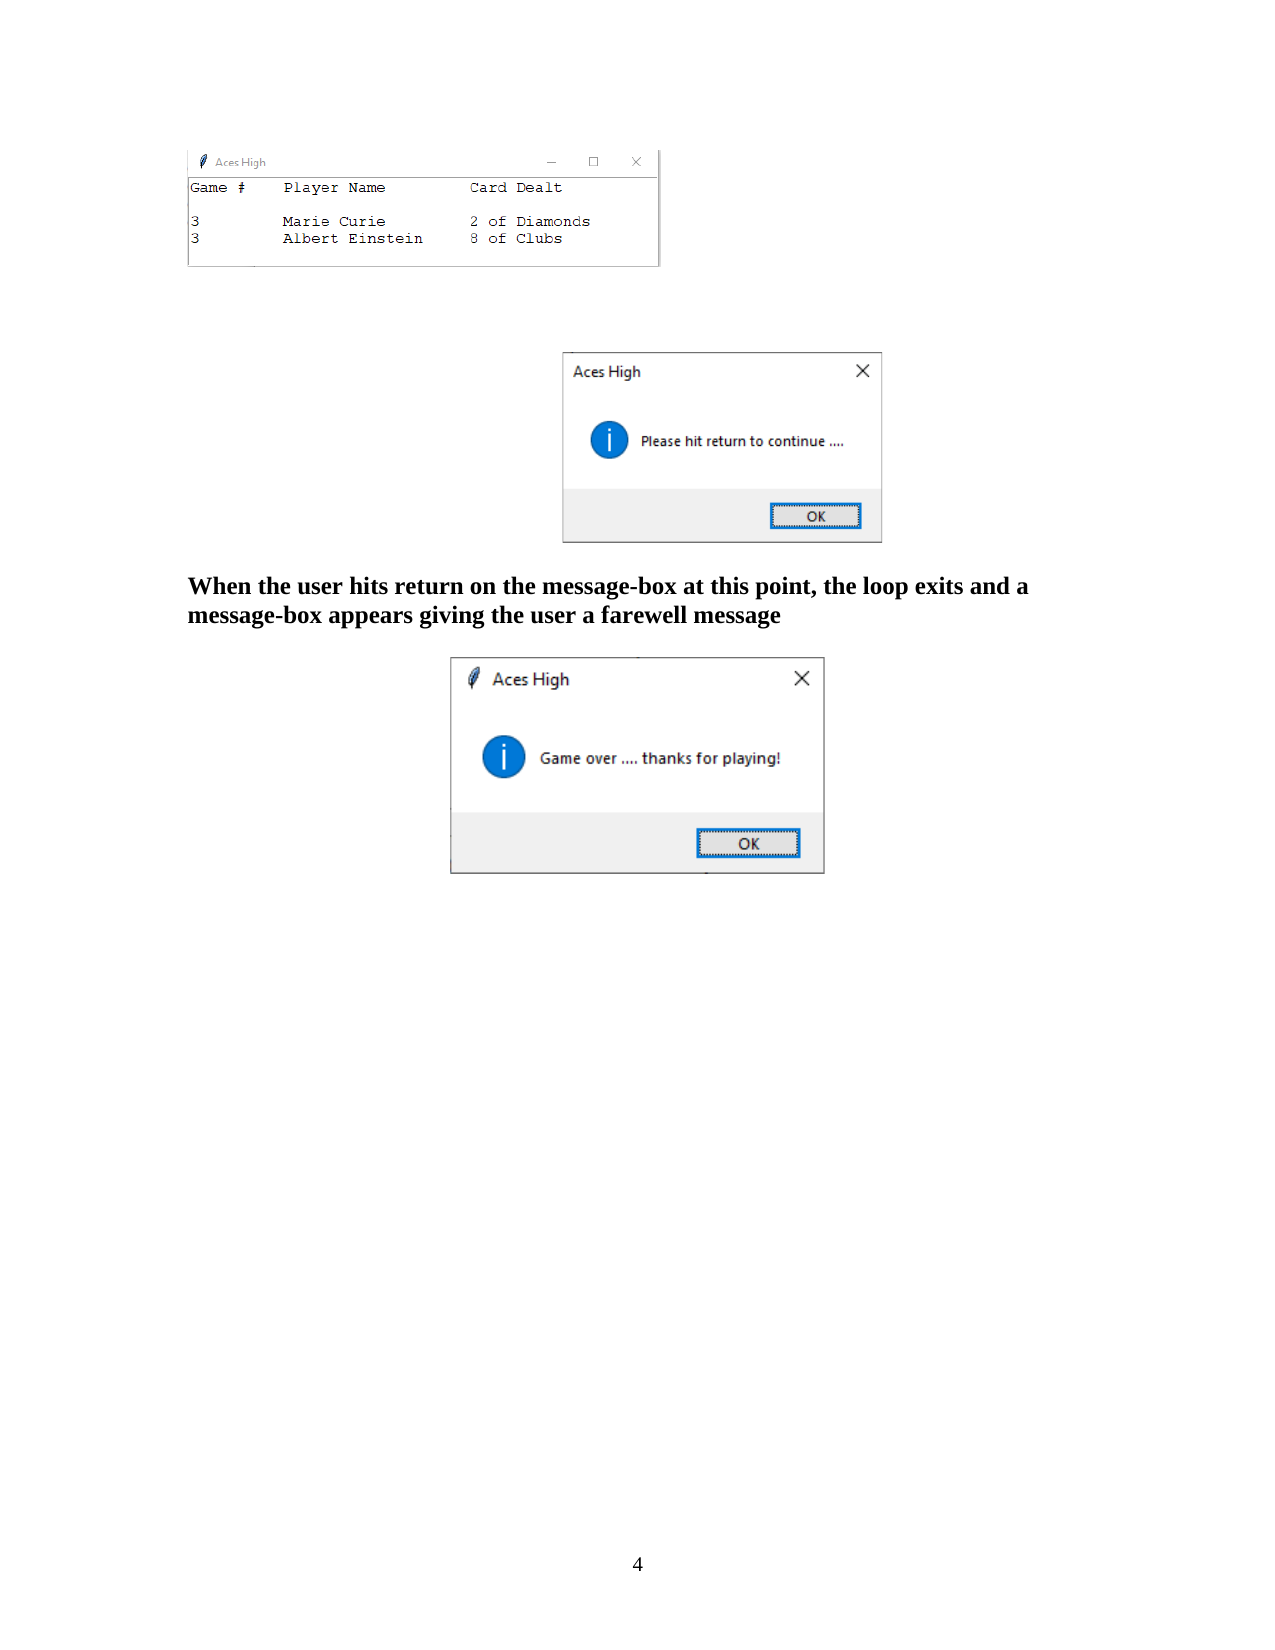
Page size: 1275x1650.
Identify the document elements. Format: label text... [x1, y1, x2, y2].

text When the user hits return on the message-box at this point, the loop exits and a message-box appears giving the user a farewell message [187, 571, 1087, 628]
picture [450, 657, 825, 874]
picture [187, 150, 661, 267]
picture [562, 352, 883, 543]
